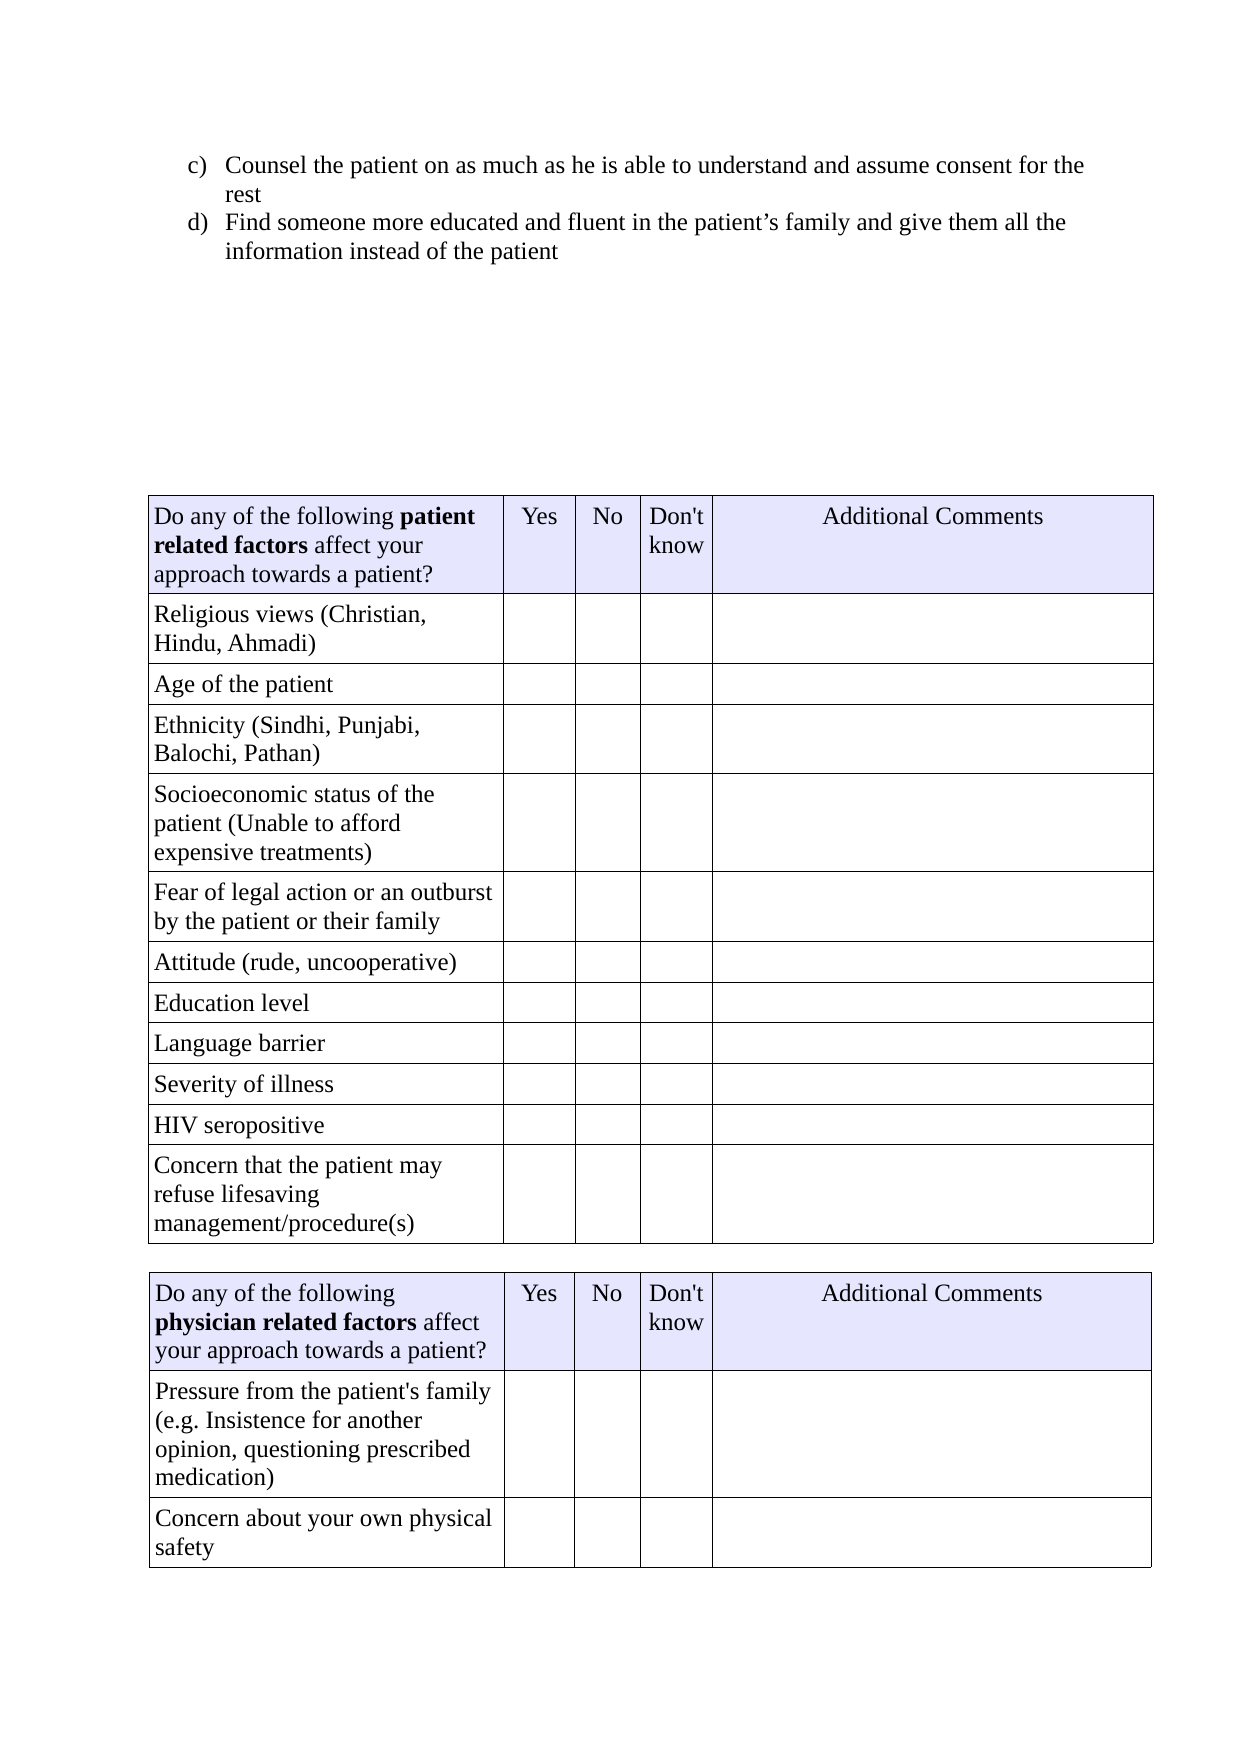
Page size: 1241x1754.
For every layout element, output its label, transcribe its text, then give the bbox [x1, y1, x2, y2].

table_cell Severity of illness [149, 1064, 503, 1103]
table_cell Socioeconomic status of the patient (Unable to afford expensive treatments) [149, 774, 503, 871]
table_cell [713, 983, 1153, 1022]
table_cell [641, 1145, 712, 1242]
table_header Do any of the following patient related factors affect your approach towards a patient? [149, 496, 503, 593]
table_cell [576, 1064, 640, 1103]
table_cell [575, 1498, 640, 1566]
table_cell Education level [149, 983, 503, 1022]
table_cell Attitude (rude, uncooperative) [149, 942, 503, 981]
list Find someone more educated and fluent in the patient’s family and give them all the information instead of the patient [187, 207, 1090, 265]
table_cell [713, 1145, 1153, 1242]
table_cell [576, 942, 640, 981]
table_header Yes [504, 496, 575, 593]
list Counsel the patient on as much as he is able to understand and assume consent for the rest [187, 150, 1090, 207]
table_cell [576, 664, 640, 703]
table_header Additional Comments [713, 1273, 1151, 1370]
table_cell [504, 594, 575, 663]
table_cell [713, 705, 1153, 773]
table_cell [641, 705, 712, 773]
table_cell Language barrier [149, 1023, 503, 1063]
table_cell Ethnicity (Sindhi, Punjabi, Balochi, Pathan) [149, 705, 503, 773]
table_cell [576, 774, 640, 871]
table_cell [505, 1371, 574, 1497]
table_cell [505, 1498, 574, 1566]
table_cell [713, 1064, 1153, 1103]
table_cell Concern about your own physical safety [150, 1498, 504, 1566]
table_cell [576, 705, 640, 773]
table_cell [576, 1145, 640, 1242]
table_cell Religious views (Christian, Hindu, Ahmadi) [149, 594, 503, 663]
table_cell [641, 664, 712, 703]
table_cell HIV seropositive [149, 1105, 503, 1144]
table_cell [504, 872, 575, 941]
table_cell [641, 1371, 712, 1497]
table_cell [504, 1023, 575, 1063]
table_cell [641, 942, 712, 981]
table_cell [504, 1064, 575, 1103]
table_cell Pressure from the patient's family (e.g. Insistence for another opinion, questioning prescribed medication) [150, 1371, 504, 1497]
table_cell [713, 594, 1153, 663]
table_header Do any of the following physician related factors affect your approach towards a patient? [150, 1273, 504, 1370]
table_cell Age of the patient [149, 664, 503, 703]
table_cell [504, 705, 575, 773]
table_header No [575, 1273, 640, 1370]
table_cell [504, 1145, 575, 1242]
table_cell [504, 774, 575, 871]
table_cell [504, 942, 575, 981]
table_cell [641, 1023, 712, 1063]
table_cell [504, 664, 575, 703]
table_header Additional Comments [713, 496, 1153, 593]
table_header No [576, 496, 640, 593]
table_cell [575, 1371, 640, 1497]
table_cell [576, 594, 640, 663]
table_cell [713, 1105, 1153, 1144]
table_cell [576, 872, 640, 941]
table_cell [641, 983, 712, 1022]
table_cell [641, 774, 712, 871]
table_cell [641, 594, 712, 663]
table_cell [713, 1023, 1153, 1063]
table_cell [713, 1498, 1151, 1566]
table_cell [713, 872, 1153, 941]
table_cell [576, 983, 640, 1022]
table_cell Concern that the patient may refuse lifesaving management/procedure(s) [149, 1145, 503, 1242]
table_cell [576, 1023, 640, 1063]
table_header Don't know [641, 1273, 712, 1370]
table_cell [641, 872, 712, 941]
table_header Don't know [641, 496, 712, 593]
table_cell [641, 1498, 712, 1566]
table_cell [713, 1371, 1151, 1497]
table_cell [576, 1105, 640, 1144]
table_header Yes [505, 1273, 574, 1370]
table_cell Fear of legal action or an outburst by the patient or their family [149, 872, 503, 941]
table_cell [713, 942, 1153, 981]
table_cell [713, 664, 1153, 703]
table_cell [641, 1064, 712, 1103]
table_cell [641, 1105, 712, 1144]
table_cell [504, 983, 575, 1022]
table_cell [504, 1105, 575, 1144]
table_cell [713, 774, 1153, 871]
